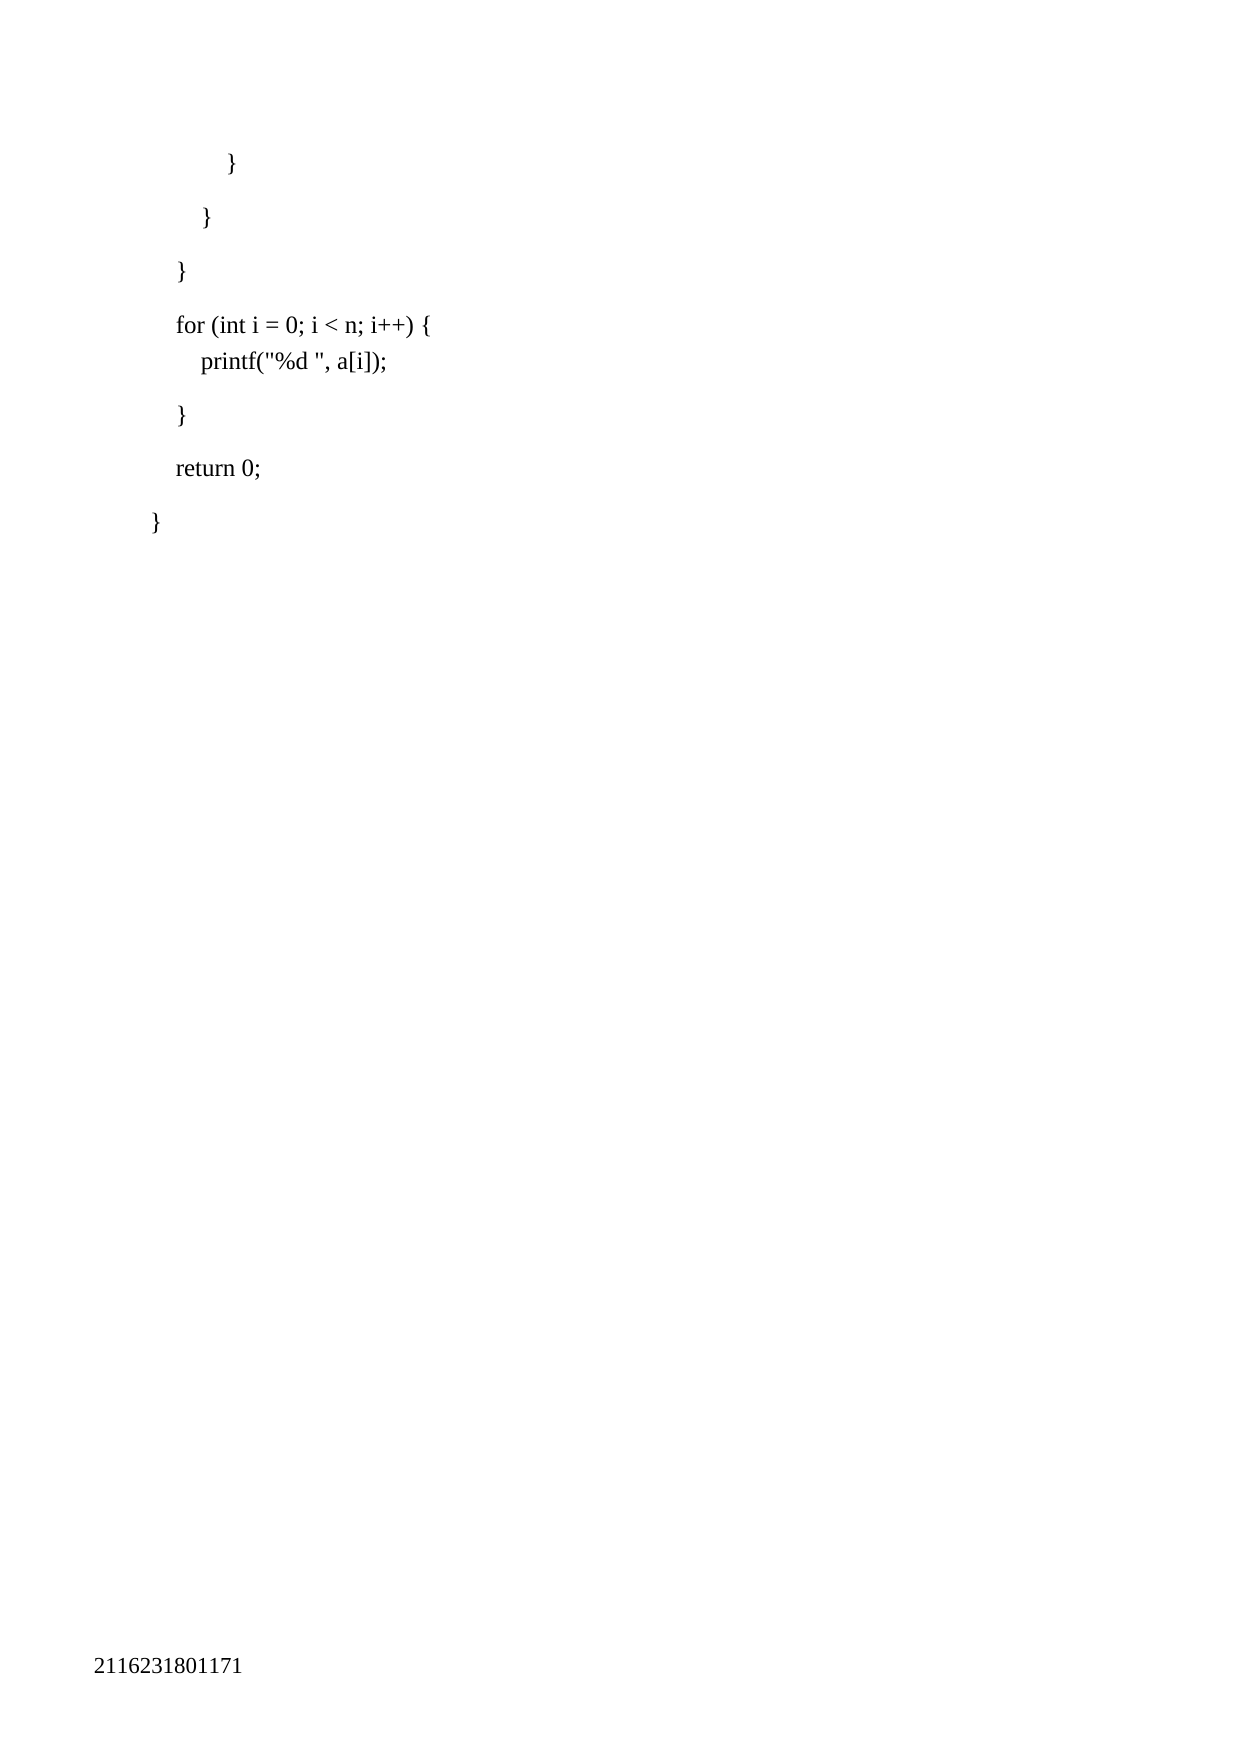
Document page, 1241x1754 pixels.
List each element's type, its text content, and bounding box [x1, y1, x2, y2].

text } [201, 202, 1155, 231]
text for (int i = 0; i < n; i++) { [176, 310, 1155, 339]
text printf("%d ", a[i]); [201, 346, 1155, 374]
text } [176, 400, 1155, 428]
text return 0; [176, 453, 1155, 482]
text } [176, 256, 1155, 285]
text } [150, 507, 1155, 536]
text } [226, 148, 1155, 177]
